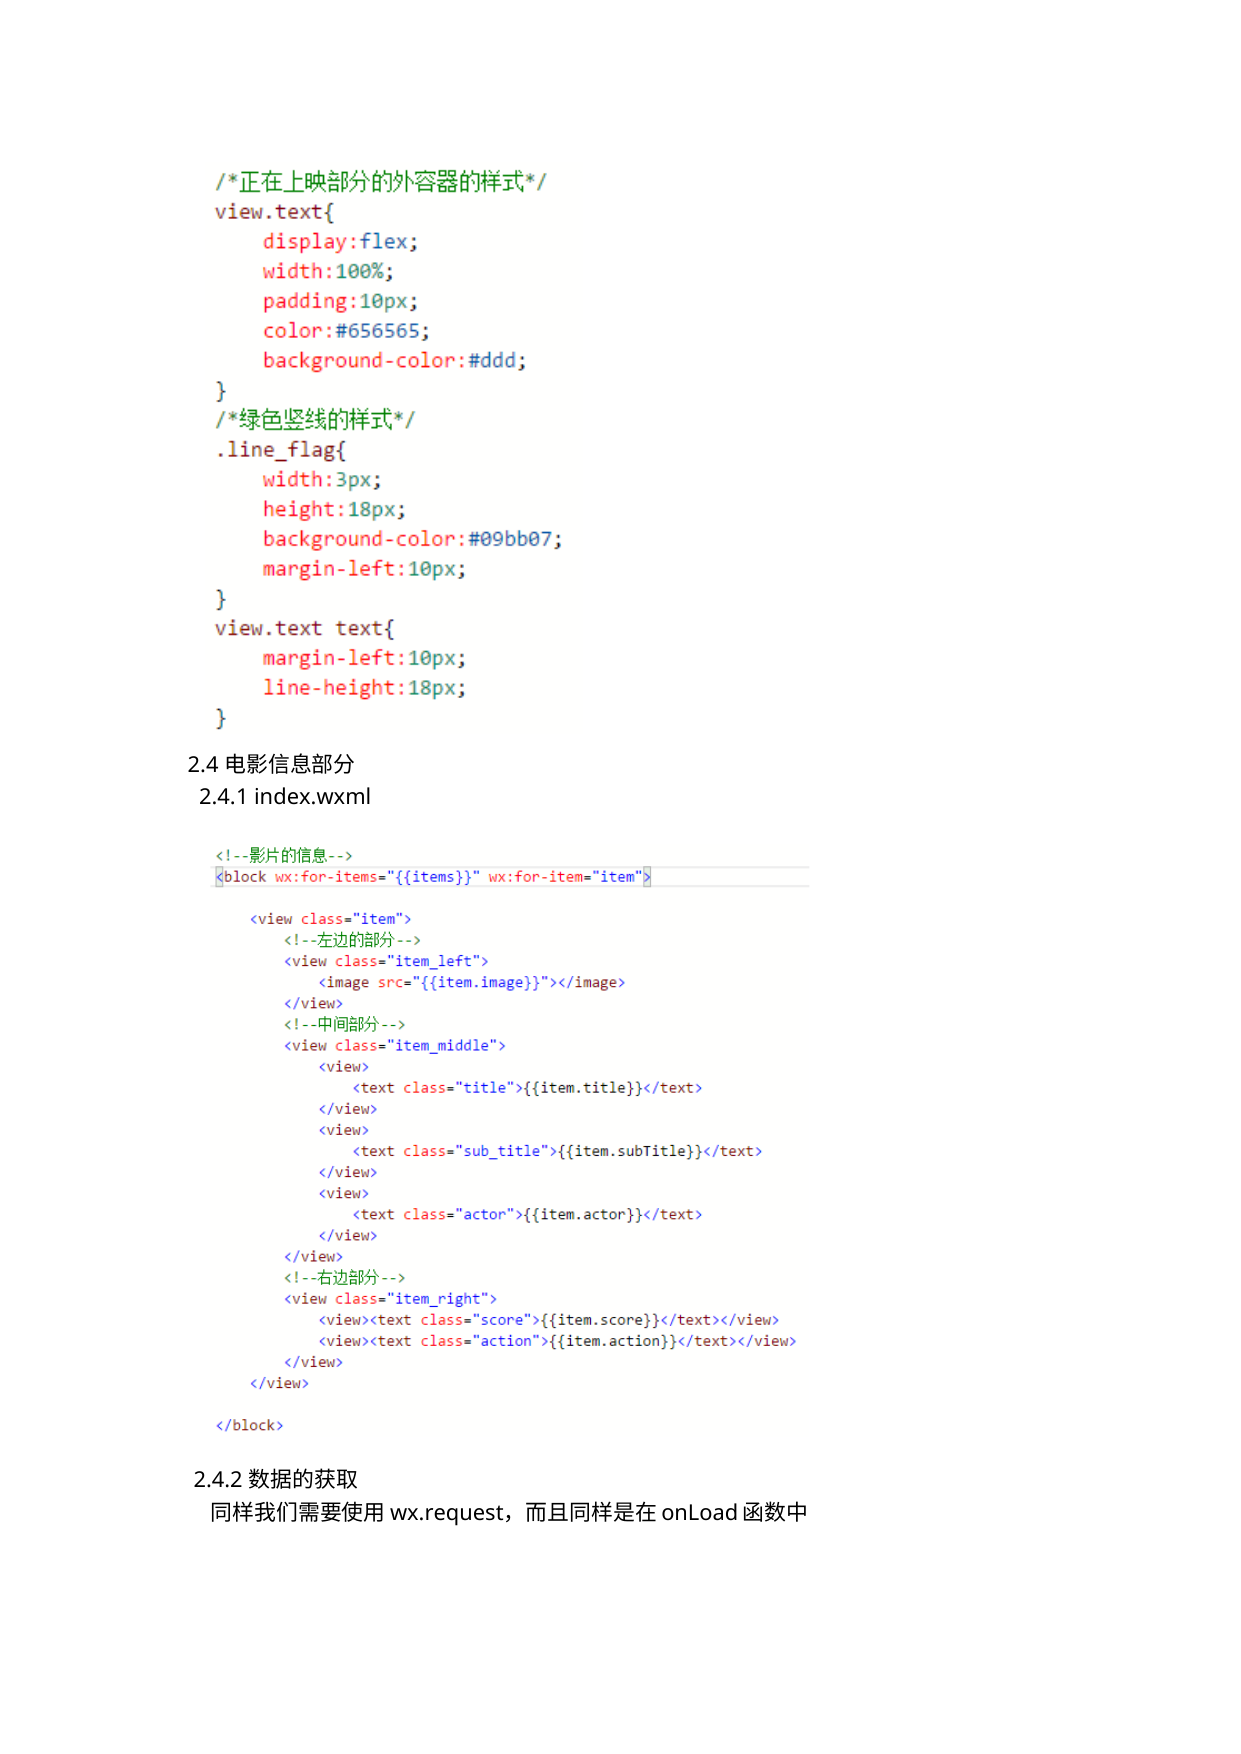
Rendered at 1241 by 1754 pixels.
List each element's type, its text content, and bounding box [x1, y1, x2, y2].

picture [204, 162, 583, 734]
text 2.4.2 数据的获取 [187, 1462, 1053, 1494]
text 2.4 电影信息部分 [187, 747, 1053, 779]
text 2.4.1 index.wxml [187, 779, 1053, 812]
text 同样我们需要使用wx.request，而且同样是在onLoad函数中 [187, 1494, 1053, 1527]
picture [210, 844, 810, 1437]
